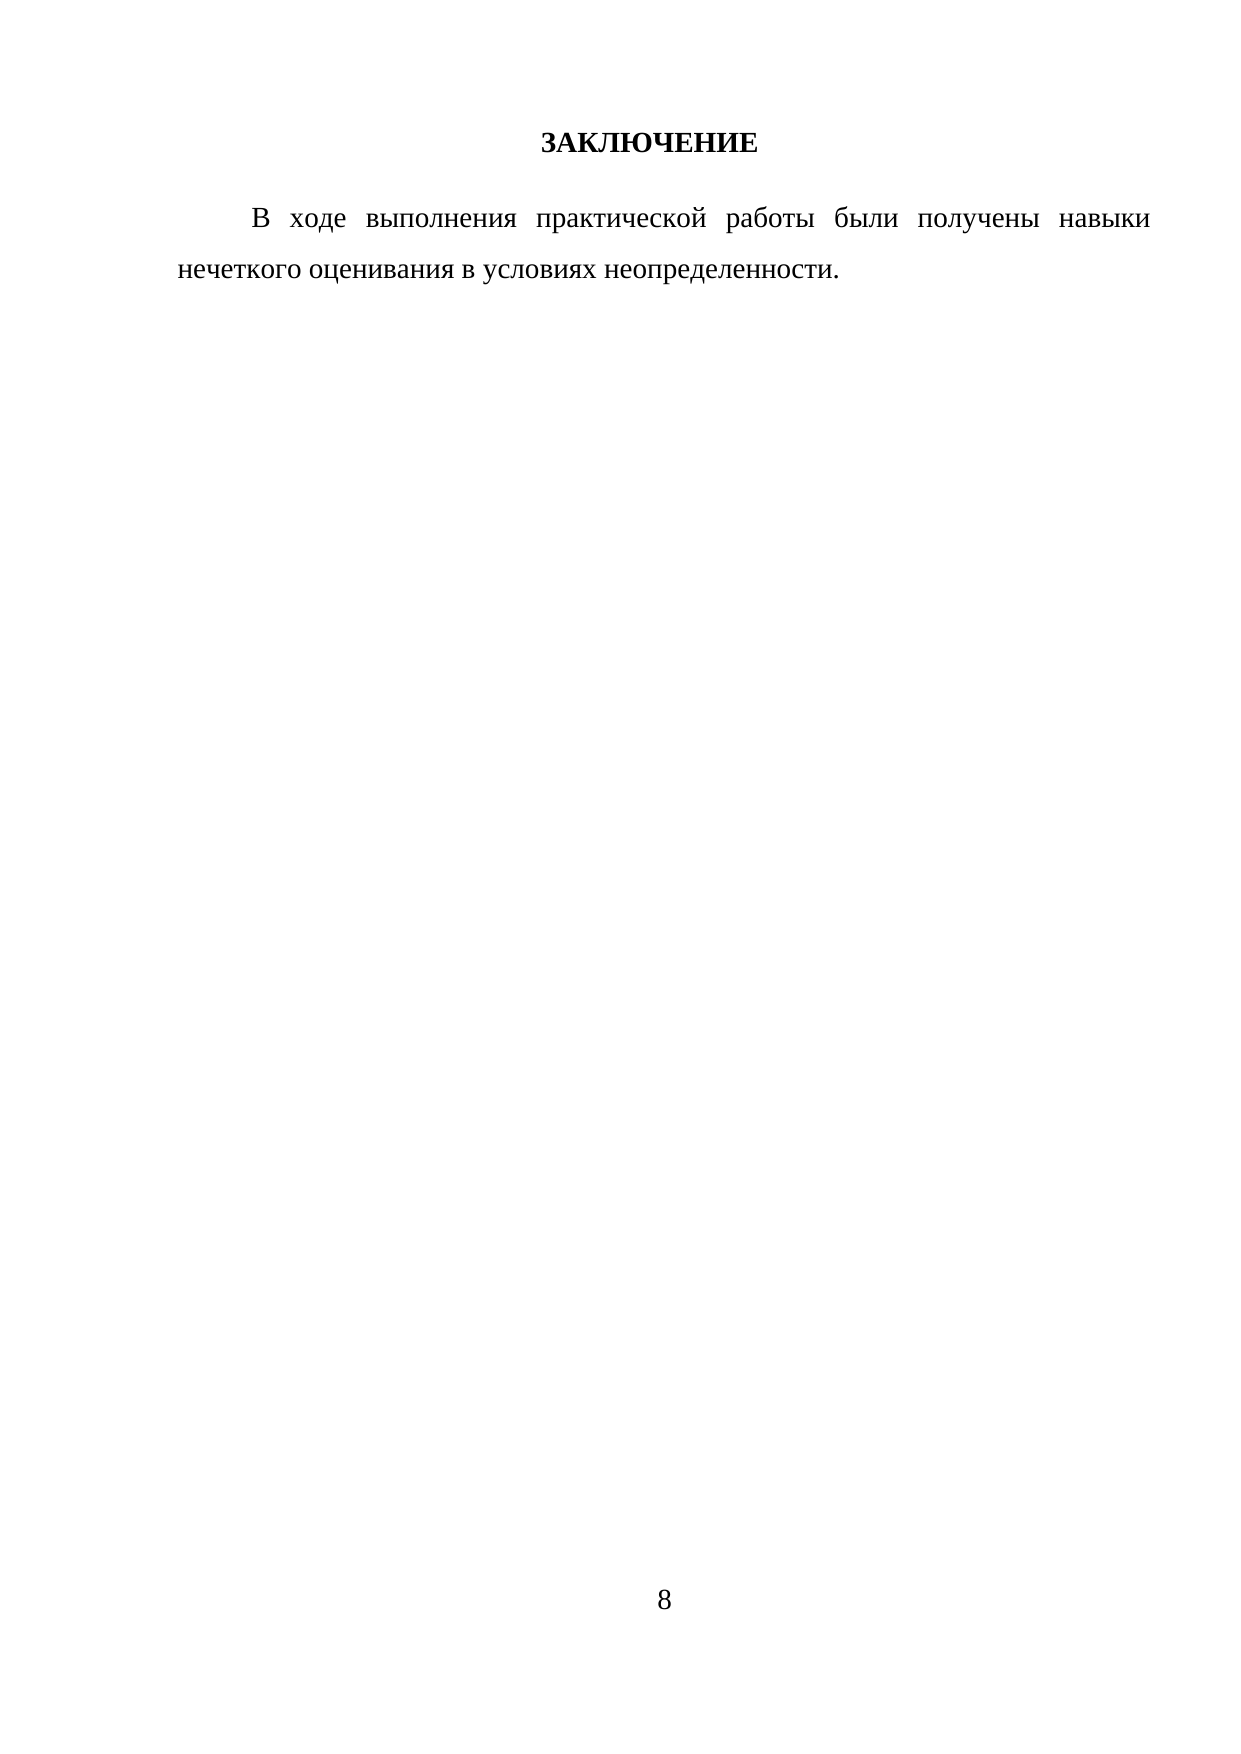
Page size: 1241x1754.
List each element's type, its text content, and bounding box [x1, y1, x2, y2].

text В ходе выполнения практической работы были получены навыки нечеткого оценивания в условиях неопределенности. [177, 201, 1151, 284]
subtitle ЗАКЛЮЧЕНИЕ [148, 125, 1152, 159]
